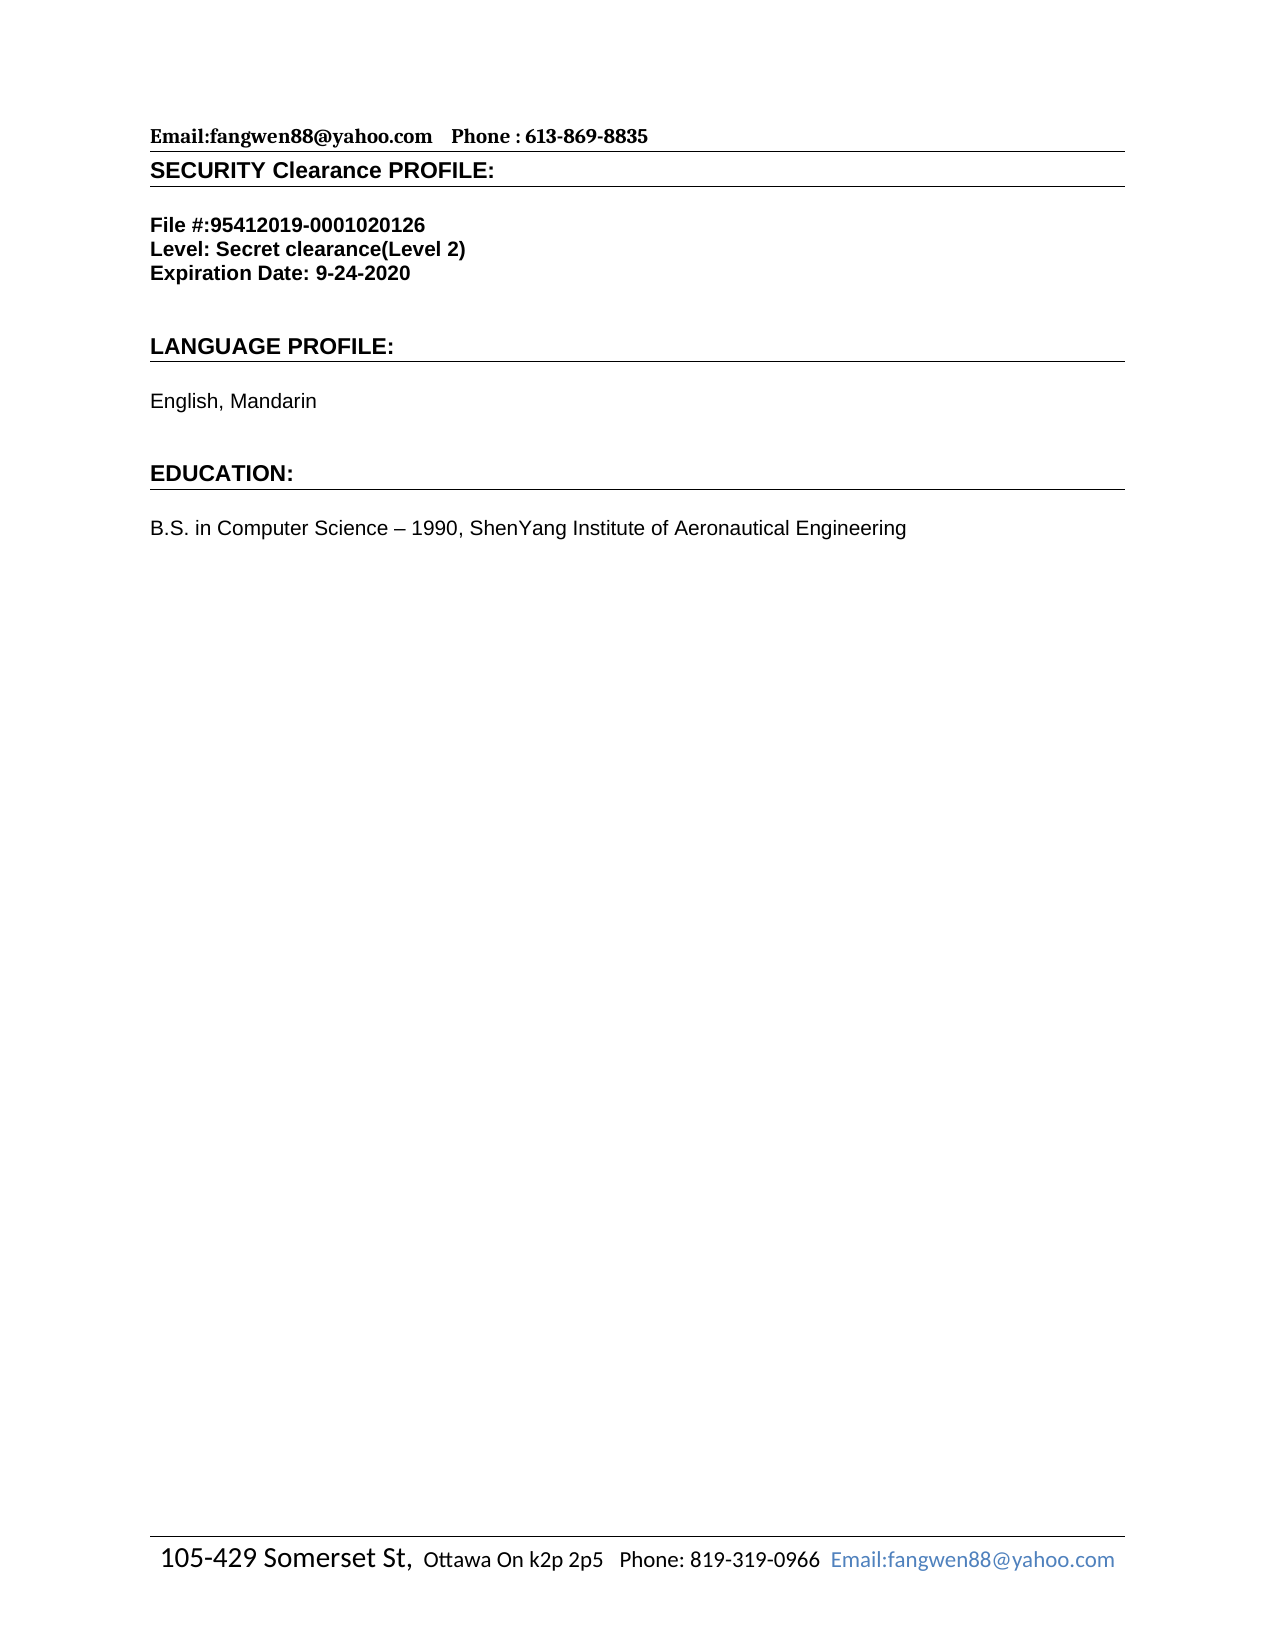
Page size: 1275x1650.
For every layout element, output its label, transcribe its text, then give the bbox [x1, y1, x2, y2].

text B.S. in Computer Science – 1990, ShenYang Institute of Aeronautical Engineering [150, 516, 1125, 540]
text English, Mandarin [150, 388, 1125, 412]
text LANGUAGE PROFILE: [150, 333, 1125, 361]
text Expiration Date: 9-24-2020 [150, 261, 1125, 285]
text File #:95412019-0001020126 [150, 213, 1125, 237]
text SECURITY Clearance PROFILE: [150, 157, 1125, 186]
text Level: Secret clearance(Level 2) [150, 237, 1125, 261]
text EDUCATION: [150, 460, 1125, 489]
